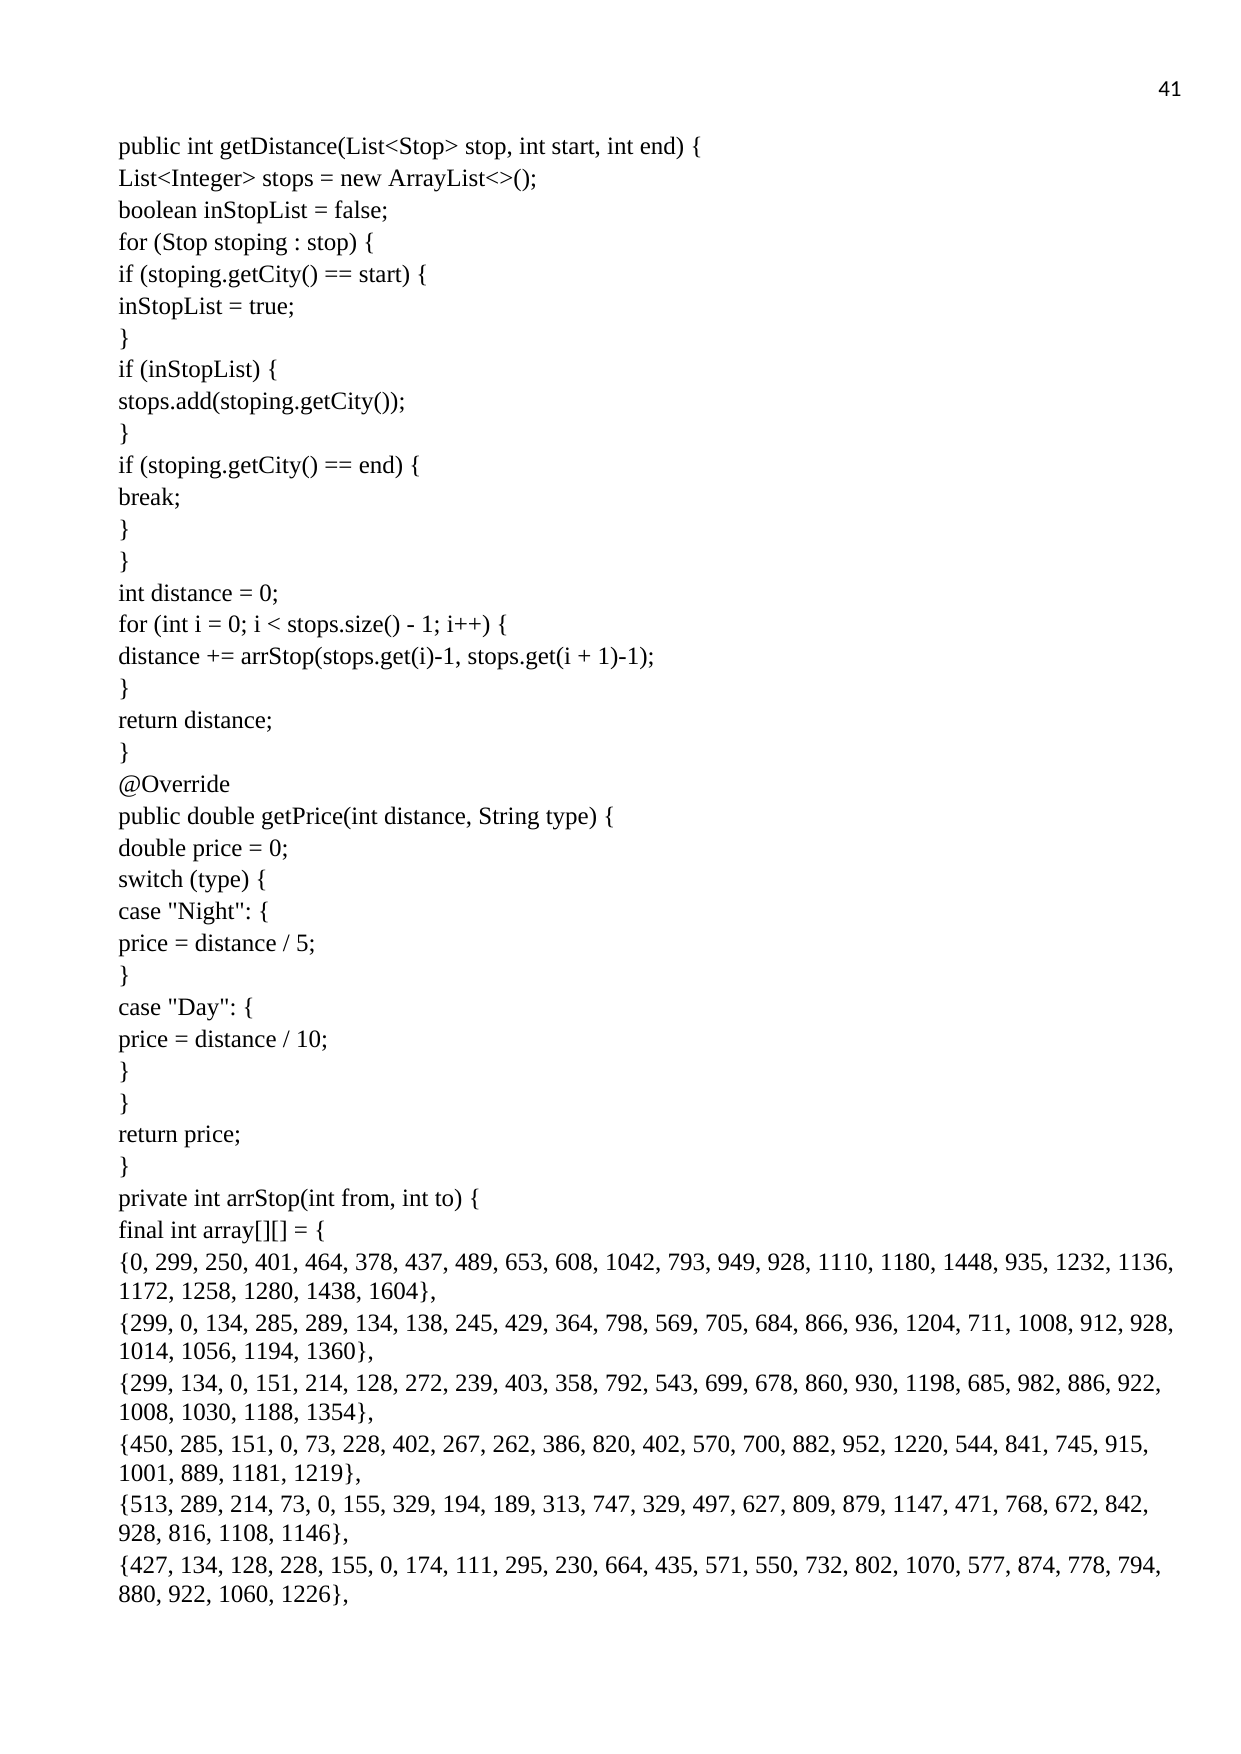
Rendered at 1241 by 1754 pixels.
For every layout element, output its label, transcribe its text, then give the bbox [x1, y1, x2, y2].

table_header stops.add(stoping.getCity()); [117, 385, 413, 417]
table_header price = distance / 10; [117, 1023, 336, 1054]
table_header @Override [117, 768, 238, 799]
table_header for (Stop stoping : stop) { [117, 226, 383, 257]
table_header } [117, 672, 138, 704]
table_header } [117, 321, 138, 353]
table_header } [117, 959, 138, 991]
table_header } [117, 513, 138, 544]
table_header } [117, 417, 138, 449]
table_header {427, 134, 128, 228, 155, 0, 174, 111, 295, 230, 664, 435, 571, 550, 732, 802, 1070, 577, 874, 778, 794, 880, 922, 1060, 1226}, [117, 1549, 1189, 1609]
table_header distance += arrStop(stops.get(i)-1, stops.get(i + 1)-1); [117, 640, 663, 672]
table_header boolean inStopList = false; [117, 194, 396, 226]
table_header break; [117, 481, 188, 512]
table_header final int array[][] = { [117, 1214, 334, 1246]
table_header } [117, 1054, 138, 1086]
table_header price = distance / 5; [117, 927, 323, 959]
table_header if (stoping.getCity() == start) { [117, 258, 436, 289]
table_header private int arrStop(int from, int to) { [117, 1182, 489, 1214]
table_header {450, 285, 151, 0, 73, 228, 402, 267, 262, 386, 820, 402, 570, 700, 882, 952, 1220, 544, 841, 745, 915, 1001, 889, 1181, 1219}, [117, 1428, 1189, 1488]
table_header {299, 134, 0, 151, 214, 128, 272, 239, 403, 358, 792, 543, 699, 678, 860, 930, 1198, 685, 982, 886, 922, 1008, 1030, 1188, 1354}, [117, 1367, 1189, 1427]
table_header switch (type) { [117, 863, 275, 895]
table_header for (int i = 0; i < stops.size() - 1; i++) { [117, 608, 517, 640]
table_header return distance; [117, 704, 281, 736]
table_header public int getDistance(List<Stop> stop, int start, int end) { [117, 130, 711, 162]
table_header if (stoping.getCity() == end) { [117, 449, 429, 481]
table_header } [117, 1086, 138, 1118]
table_header } [117, 1150, 138, 1182]
table_header inStopList = true; [117, 289, 303, 321]
table_header {299, 0, 134, 285, 289, 134, 138, 245, 429, 364, 798, 569, 705, 684, 866, 936, 1204, 711, 1008, 912, 928, 1014, 1056, 1194, 1360}, [117, 1306, 1189, 1367]
table_header } [117, 544, 138, 576]
table_header public double getPrice(int distance, String type) { [117, 799, 623, 831]
table_header int distance = 0; [117, 576, 287, 608]
table_header if (inStopList) { [117, 353, 287, 385]
table_header } [117, 736, 138, 767]
table_header {513, 289, 214, 73, 0, 155, 329, 194, 189, 313, 747, 329, 497, 627, 809, 879, 1147, 471, 768, 672, 842, 928, 816, 1108, 1146}, [117, 1488, 1189, 1549]
table_header {0, 299, 250, 401, 464, 378, 437, 489, 653, 608, 1042, 793, 949, 928, 1110, 1180, 1448, 935, 1232, 1136, 1172, 1258, 1280, 1438, 1604}, [117, 1246, 1189, 1306]
table_header case "Day": { [117, 991, 262, 1022]
table_header double price = 0; [117, 831, 296, 863]
table_header case "Night": { [117, 895, 278, 927]
table_header List<Integer> stops = new ArrayList<>(); [117, 162, 545, 194]
table_header return price; [117, 1118, 249, 1150]
